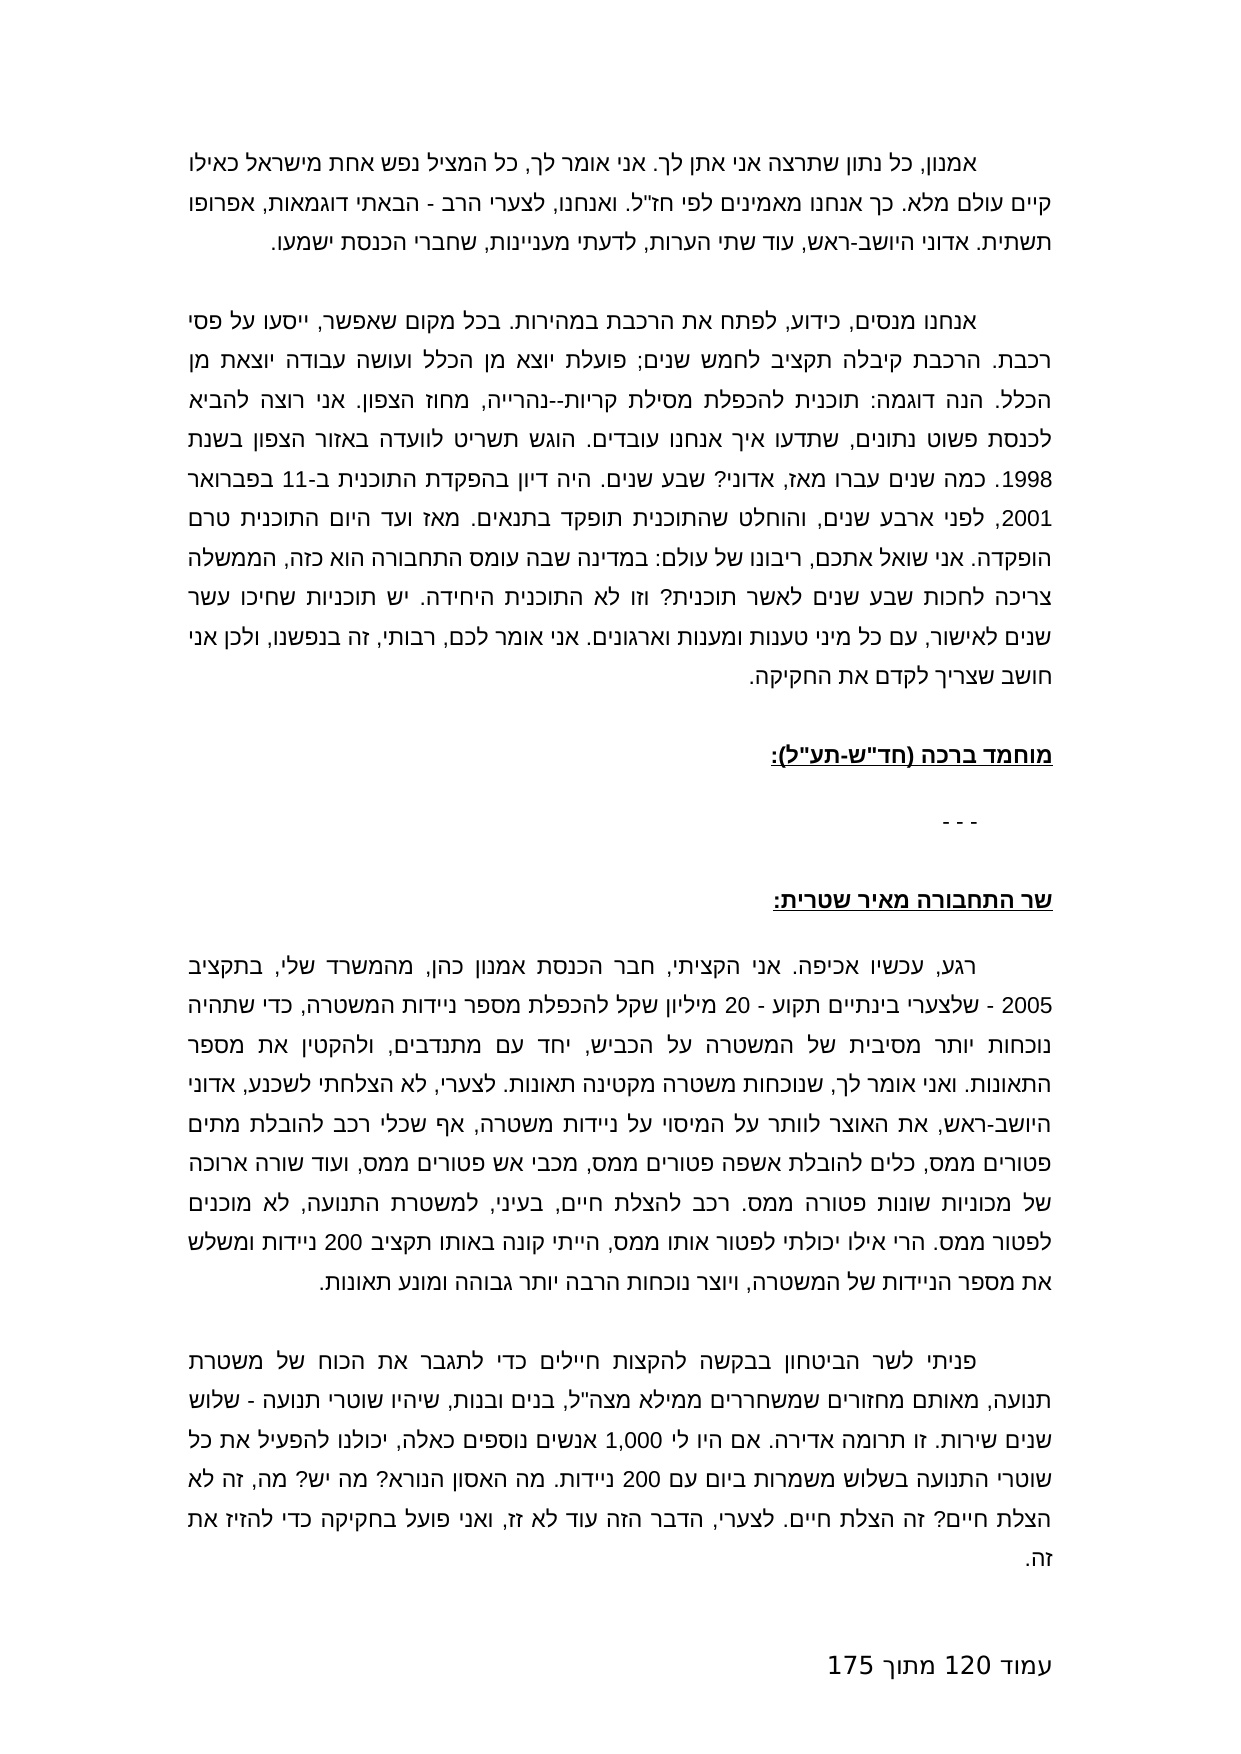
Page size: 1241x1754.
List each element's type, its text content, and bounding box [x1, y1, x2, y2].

text - - - [187, 808, 1053, 834]
text אנחנו מנסים, כידוע, לפתח את הרכבת במהירות. בכל מקום שאפשר, ייסעו על פסי רכבת. הרכבת קיבלה תקציב לחמש שנים; פועלת יוצא מן הכלל ועושה עבודה יוצאת מן הכלל. הנה דוגמה: תוכנית להכפלת מסילת קריות--נהרייה, מחוז הצפון. אני רוצה להביא לכנסת פשוט נתונים, שתדעו איך אנחנו עובדים. הוגש תשריט לוועדה באזור הצפון בשנת 1998. כמה שנים עברו מאז, אדוני? שבע שנים. היה דיון בהפקדת התוכנית ב-11 בפברואר 2001, לפני ארבע שנים, והוחלט שהתוכנית תופקד בתנאים. מאז ועד היום התוכנית טרם הופקדה. אני שואל אתכם, ריבונו של עולם: במדינה שבה עומס התחבורה הוא כזה, הממשלה צריכה לחכות שבע שנים לאשר תוכנית? וזו לא התוכנית היחידה. יש תוכניות שחיכו עשר שנים לאישור, עם כל מיני טענות ומענות וארגונים. אני אומר לכם, רבותי, זה בנפשנו, ולכן אני חושב שצריך לקדם את החקיקה. [187, 308, 1053, 689]
text רגע, עכשיו אכיפה. אני הקציתי, חבר הכנסת אמנון כהן, מהמשרד שלי, בתקציב 2005 - שלצערי בינתיים תקוע - 20 מיליון שקל להכפלת מספר ניידות המשטרה, כדי שתהיה נוכחות יותר מסיבית של המשטרה על הכביש, יחד עם מתנדבים, ולהקטין את מספר התאונות. ואני אומר לך, שנוכחות משטרה מקטינה תאונות. לצערי, לא הצלחתי לשכנע, אדוני היושב-ראש, את האוצר לוותר על המיסוי על ניידות משטרה, אף שכלי רכב להובלת מתים פטורים ממס, כלים להובלת אשפה פטורים ממס, מכבי אש פטורים ממס, ועוד שורה ארוכה של מכוניות שונות פטורה ממס. רכב להצלת חיים, בעיני, למשטרת התנועה, לא מוכנים לפטור ממס. הרי אילו יכולתי לפטור אותו ממס, הייתי קונה באותו תקציב 200 ניידות ומשלש את מספר הניידות של המשטרה, ויוצר נוכחות הרבה יותר גבוהה ומונע תאונות. [187, 953, 1053, 1295]
text פניתי לשר הביטחון בבקשה להקצות חיילים כדי לתגבר את הכוח של משטרת תנועה, מאותם מחזורים שמשחררים ממילא מצה"ל, בנים ובנות, שיהיו שוטרי תנועה - שלוש שנים שירות. זו תרומה אדירה. אם היו לי 1,000 אנשים נוספים כאלה, יכולנו להפעיל את כל שוטרי התנועה בשלוש משמרות ביום עם 200 ניידות. מה האסון הנורא? מה יש? מה, זה לא הצלת חיים? זה הצלת חיים. לצערי, הדבר הזה עוד לא זז, ואני פועל בחקיקה כדי להזיז את זה. [187, 1348, 1053, 1571]
text שר התחבורה מאיר שטרית: [187, 887, 1053, 913]
text מוחמד ברכה (חד"ש-תע"ל): [187, 742, 1053, 768]
text אמנון, כל נתון שתרצה אני אתן לך. אני אומר לך, כל המציל נפש אחת מישראל כאילו קיים עולם מלא. כך אנחנו מאמינים לפי חז"ל. ואנחנו, לצערי הרב - הבאתי דוגמאות, אפרופו תשתית. אדוני היושב-ראש, עוד שתי הערות, לדעתי מעניינות, שחברי הכנסת ישמעו. [187, 150, 1053, 255]
